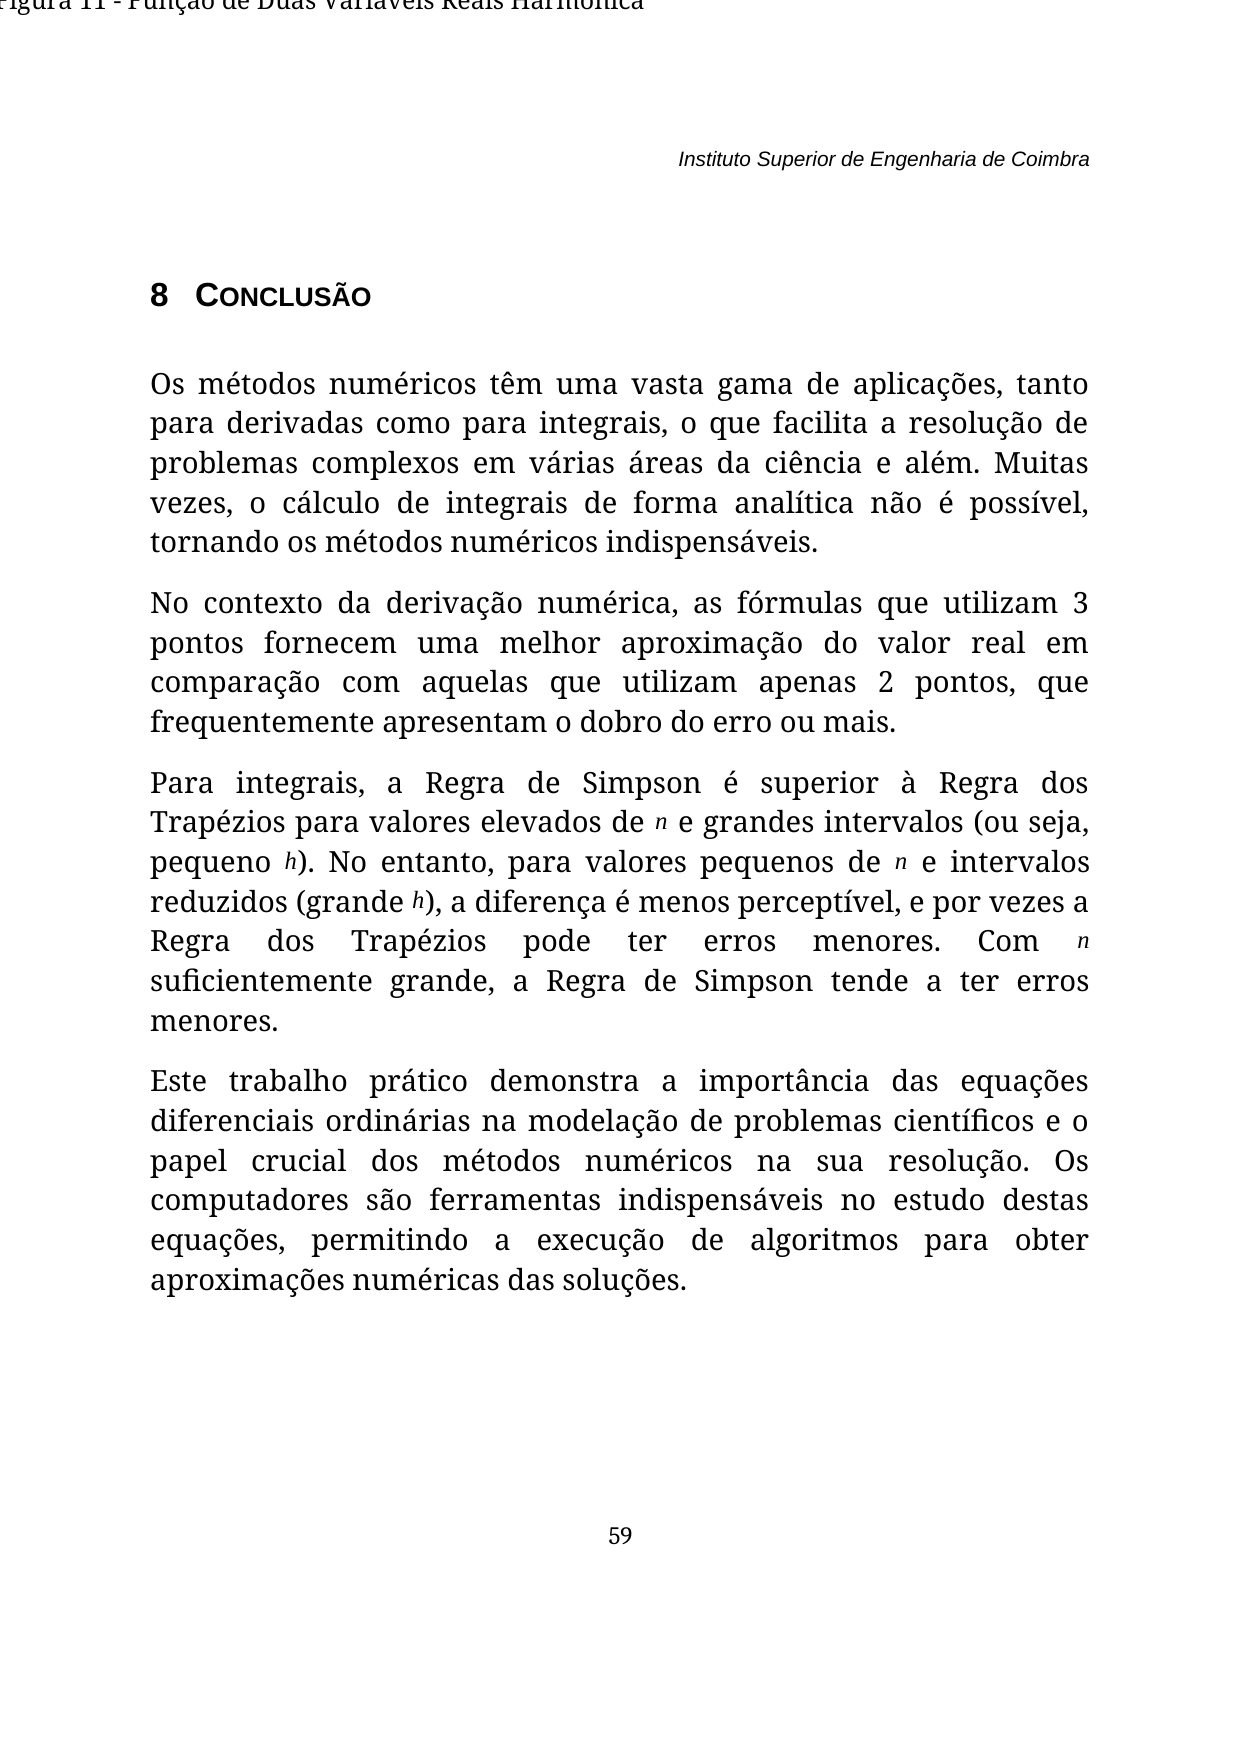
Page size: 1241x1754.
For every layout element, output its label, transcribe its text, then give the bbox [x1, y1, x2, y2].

subtitle Conclusão [150, 274, 1090, 313]
text Este trabalho prático demonstra a importância das equações diferenciais ordinárias na modelação de problemas científicos e o papel crucial dos métodos numéricos na sua resolução. Os computadores são ferramentas indispensáveis no estudo destas equações, permitindo a execução de algoritmos para obter aproximações numéricas das soluções. [150, 1061, 1090, 1299]
text Os métodos numéricos têm uma vasta gama de aplicações, tanto para derivadas como para integrais, o que facilita a resolução de problemas complexos em várias áreas da ciência e além. Muitas vezes, o cálculo de integrais de forma analítica não é possível, tornando os métodos numéricos indispensáveis. [150, 363, 1090, 561]
text No contexto da derivação numérica, as fórmulas que utilizam 3 pontos fornecem uma melhor aproximação do valor real em comparação com aquelas que utilizam apenas 2 pontos, que frequentemente apresentam o dobro do erro ou mais. [150, 582, 1090, 741]
text Para integrais, a Regra de Simpson é superior à Regra dos Trapézios para valores elevados de e grandes intervalos (ou seja, pequeno ). No entanto, para valores pequenos de e intervalos reduzidos (grande ), a diferença é menos perceptível, e por vezes a Regra dos Trapézios pode ter erros menores. Com suficientemente grande, a Regra de Simpson tende a ter erros menores. [150, 762, 1090, 1040]
